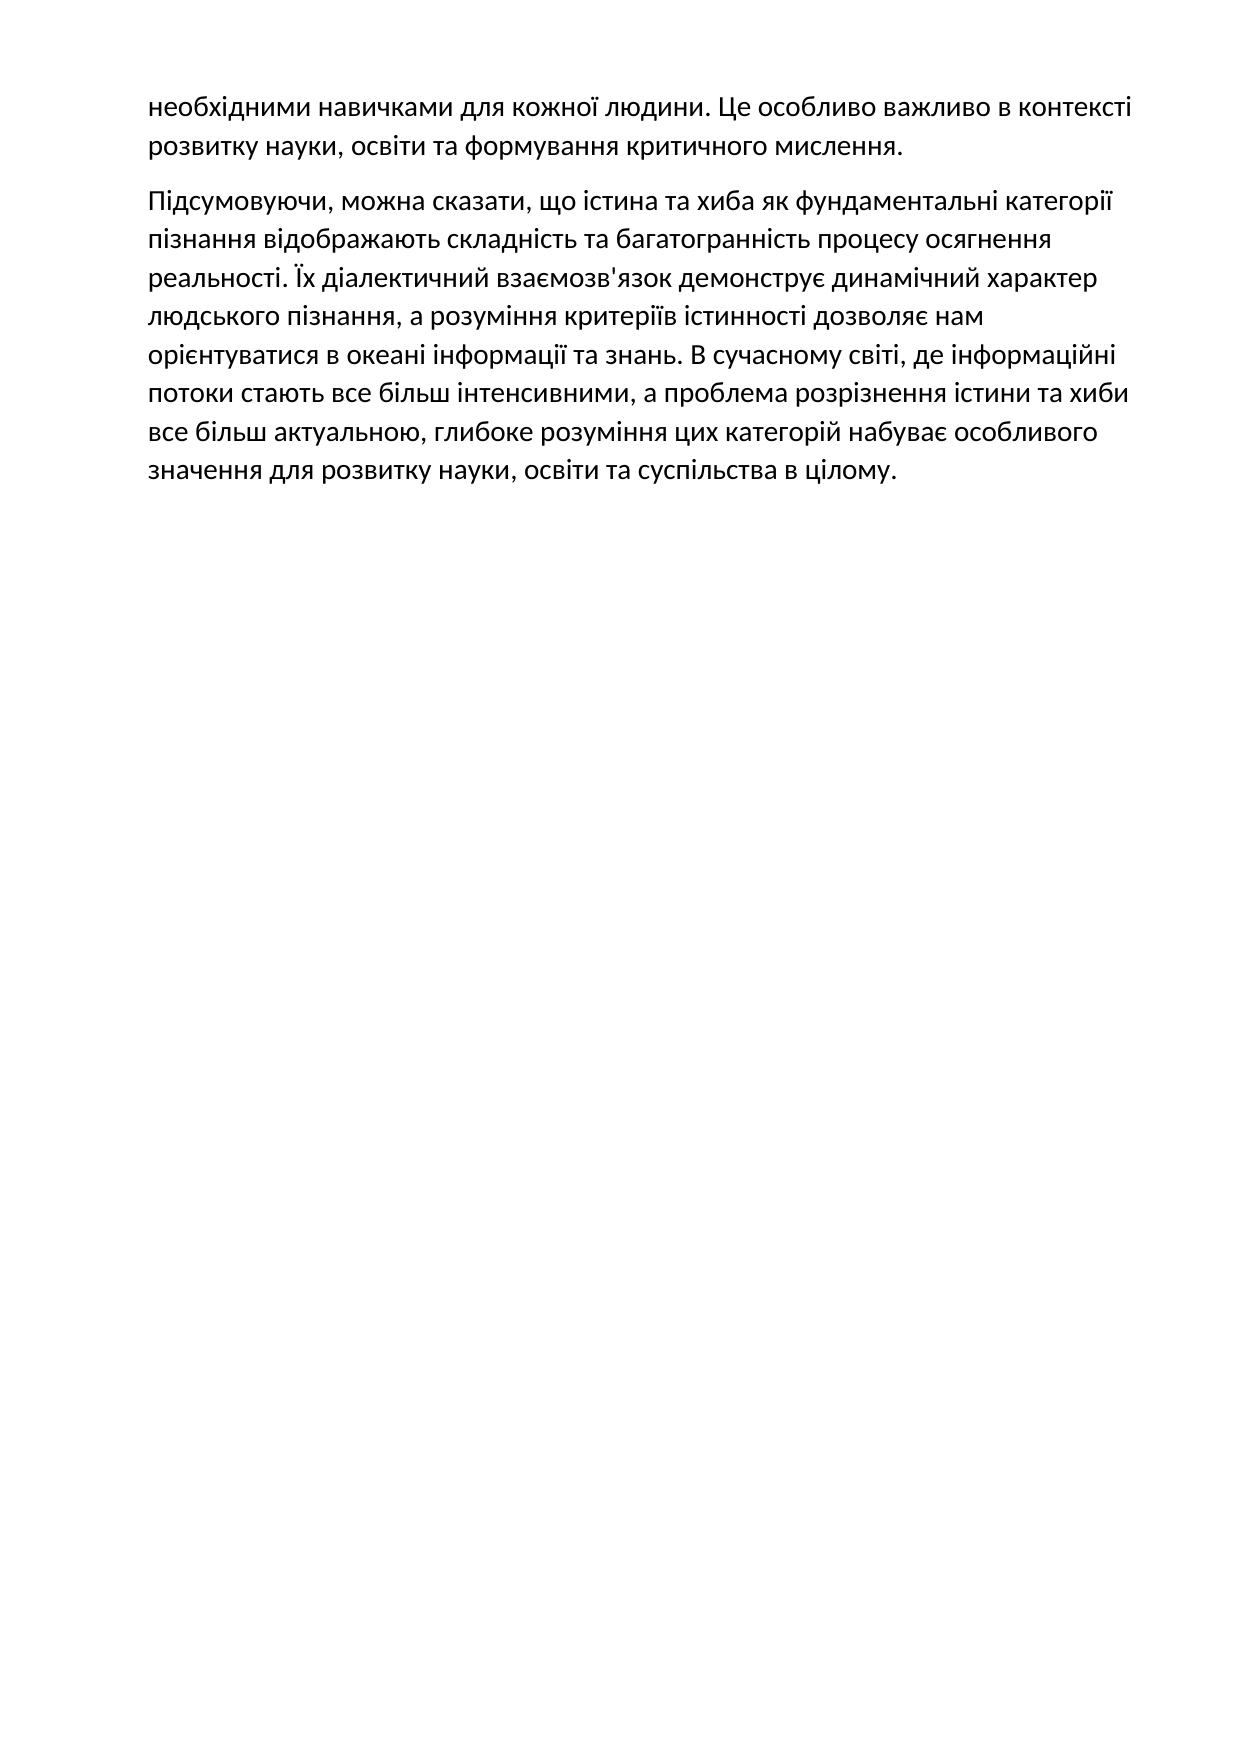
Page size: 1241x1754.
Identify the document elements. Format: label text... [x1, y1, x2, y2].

text Підсумовуючи, можна сказати, що істина та хиба як фундаментальні категорії пізнання відображають складність та багатогранність процесу осягнення реальності. Їх діалектичний взаємозв'язок демонструє динамічний характер людського пізнання, а розуміння критеріїв істинності дозволяє нам орієнтуватися в океані інформації та знань. В сучасному світі, де інформаційні потоки стають все більш інтенсивними, а проблема розрізнення істини та хиби все більш актуальною, глибоке розуміння цих категорій набуває особливого значення для розвитку науки, освіти та суспільства в цілому. [148, 182, 1152, 487]
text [148, 88, 1152, 163]
